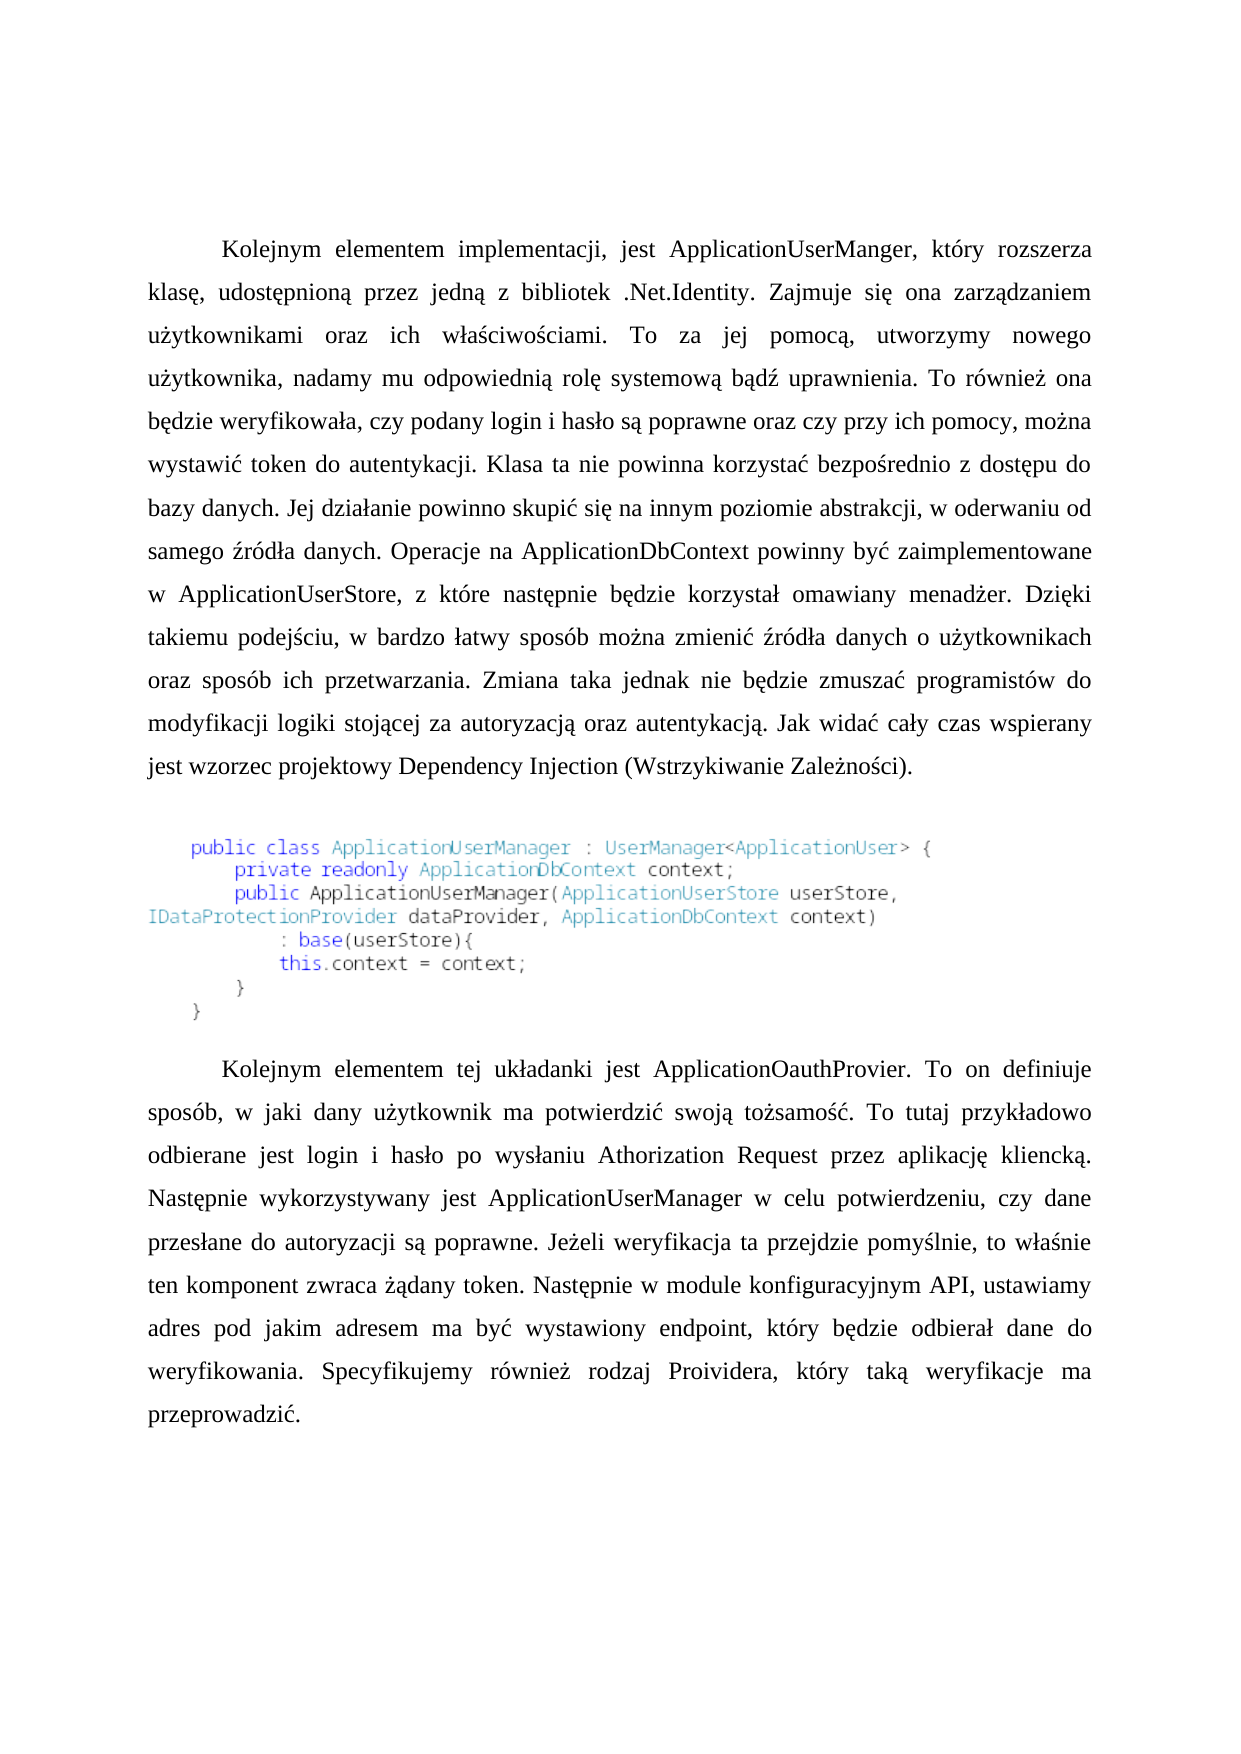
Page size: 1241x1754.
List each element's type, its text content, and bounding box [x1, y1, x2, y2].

text Kolejnym elementem implementacji, jest ApplicationUserManger, który rozszerza klasę, udostępnioną przez jedną z bibliotek .Net.Identity. Zajmuje się ona zarządzaniem użytkownikami oraz ich właściwościami. To za jej pomocą, utworzymy nowego użytkownika, nadamy mu odpowiednią rolę systemową bądź uprawnienia. To również ona będzie weryfikowała, czy podany login i hasło są poprawne oraz czy przy ich pomocy, można wystawić token do autentykacji. Klasa ta nie powinna korzystać bezpośrednio z dostępu do bazy danych. Jej działanie powinno skupić się na innym poziomie abstrakcji, w oderwaniu od samego źródła danych. Operacje na ApplicationDbContext powinny być zaimplementowane w ApplicationUserStore, z które następnie będzie korzystał omawiany menadżer. Dzięki takiemu podejściu, w bardzo łatwy sposób można zmienić źródła danych o użytkownikach oraz sposób ich przetwarzania. Zmiana taka jednak nie będzie zmuszać programistów do modyfikacji logiki stojącej za autoryzacją oraz autentykacją. Jak widać cały czas wspierany jest wzorzec projektowy Dependency Injection (Wstrzykiwanie Zależności). [148, 234, 1093, 780]
text Kolejnym elementem tej układanki jest ApplicationOauthProvier. To on definiuje sposób, w jaki dany użytkownik ma potwierdzić swoją tożsamość. To tutaj przykładowo odbierane jest login i hasło po wysłaniu Athorization Request przez aplikację kliencką. Następnie wykorzystywany jest ApplicationUserManager w celu potwierdzeniu, czy dane przesłane do autoryzacji są poprawne. Jeżeli weryfikacja ta przejdzie pomyślnie, to właśnie ten komponent zwraca żądany token. Następnie w module konfiguracyjnym API, ustawiamy adres pod jakim adresem ma być wystawiony endpoint, który będzie odbierał dane do weryfikowania. Specyfikujemy również rodzaj Proividera, który taką weryfikacje ma przeprowadzić. [148, 1054, 1093, 1428]
